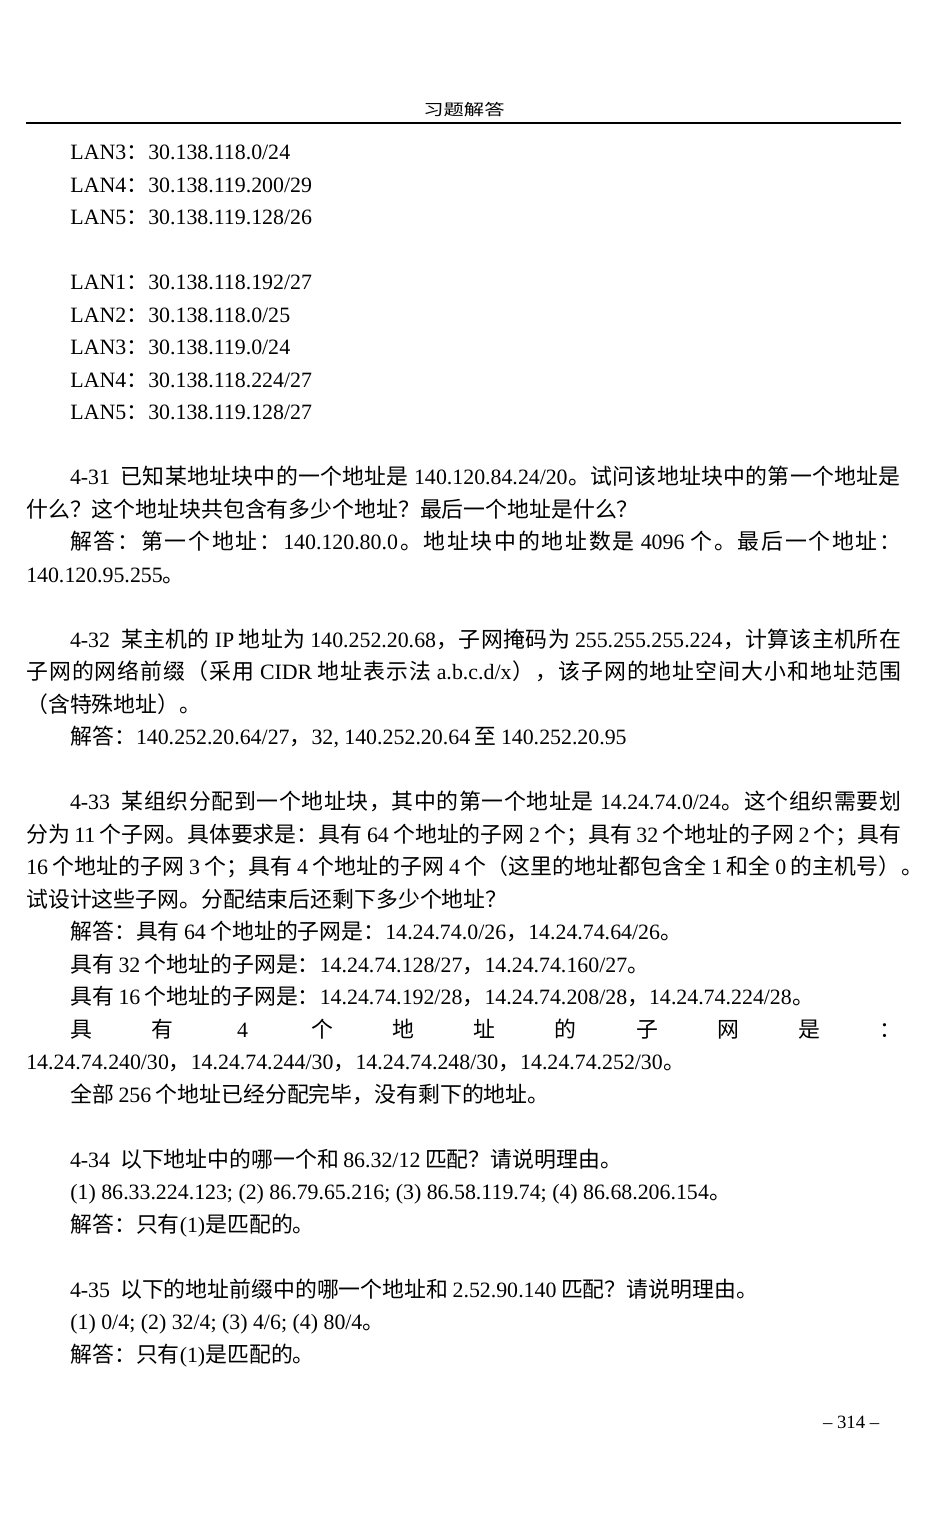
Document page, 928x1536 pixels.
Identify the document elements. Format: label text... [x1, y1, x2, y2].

text 全部256个地址已经分配完毕，没有剩下的地址。 [26, 1076, 901, 1109]
list 某组织分配到一个地址块，其中的第一个地址是14.24.74.0/24。这个组织需要划分为11个子网。具体要求是：具有64个地址的子网2个；具有32个地址的子网2个；具有16个地址的子网3个；具有4个地址的子网4个（这里的地址都包含全1和全0的主机号）。试设计这些子网。分配结束后还剩下多少个地址？ [26, 784, 901, 914]
text LAN1：30.138.118.192/27 [26, 264, 901, 296]
text 具有4个地址的子网是：14.24.74.240/30，14.24.74.244/30，14.24.74.248/30，14.24.74.252/30。 [26, 1011, 901, 1076]
text 解答：140.252.20.64/27，32, 140.252.20.64至140.252.20.95 [26, 719, 901, 751]
list 已知某地址块中的一个地址是140.120.84.24/20。试问该地址块中的第一个地址是什么？这个地址块共包含有多少个地址？最后一个地址是什么？ [26, 459, 901, 524]
list 以下地址中的哪一个和86.32/12匹配？请说明理由。 [26, 1141, 901, 1174]
text LAN4：30.138.119.200/29 [26, 166, 901, 199]
text 具有16个地址的子网是：14.24.74.192/28，14.24.74.208/28，14.24.74.224/28。 [26, 979, 901, 1011]
text LAN3：30.138.119.0/24 [26, 329, 901, 361]
text 解答：只有(1)是匹配的。 [26, 1336, 901, 1369]
list 以下的地址前缀中的哪一个地址和2.52.90.140匹配？请说明理由。 [26, 1271, 901, 1304]
text 解答：第一个地址：140.120.80.0。地址块中的地址数是4096个。最后一个地址：140.120.95.255。 [26, 524, 901, 589]
text LAN5：30.138.119.128/26 [26, 199, 901, 231]
text 解答：具有64个地址的子网是：14.24.74.0/26，14.24.74.64/26。 [26, 914, 901, 946]
text (1) 0/4; (2) 32/4; (3) 4/6; (4) 80/4。 [26, 1304, 901, 1336]
list 某主机的IP地址为140.252.20.68，子网掩码为255.255.255.224，计算该主机所在子网的网络前缀（采用CIDR地址表示法a.b.c.d/x），该子网的地址空间大小和地址范围（含特殊地址）。 [26, 621, 901, 719]
text LAN3：30.138.118.0/24 [26, 134, 901, 166]
text (1) 86.33.224.123; (2) 86.79.65.216; (3) 86.58.119.74; (4) 86.68.206.154。 [26, 1174, 901, 1206]
text LAN2：30.138.118.0/25 [26, 296, 901, 329]
text 解答：只有(1)是匹配的。 [26, 1206, 901, 1239]
text LAN5：30.138.119.128/27 [26, 394, 901, 426]
text LAN4：30.138.118.224/27 [26, 361, 901, 394]
text 具有32个地址的子网是：14.24.74.128/27，14.24.74.160/27。 [26, 946, 901, 979]
